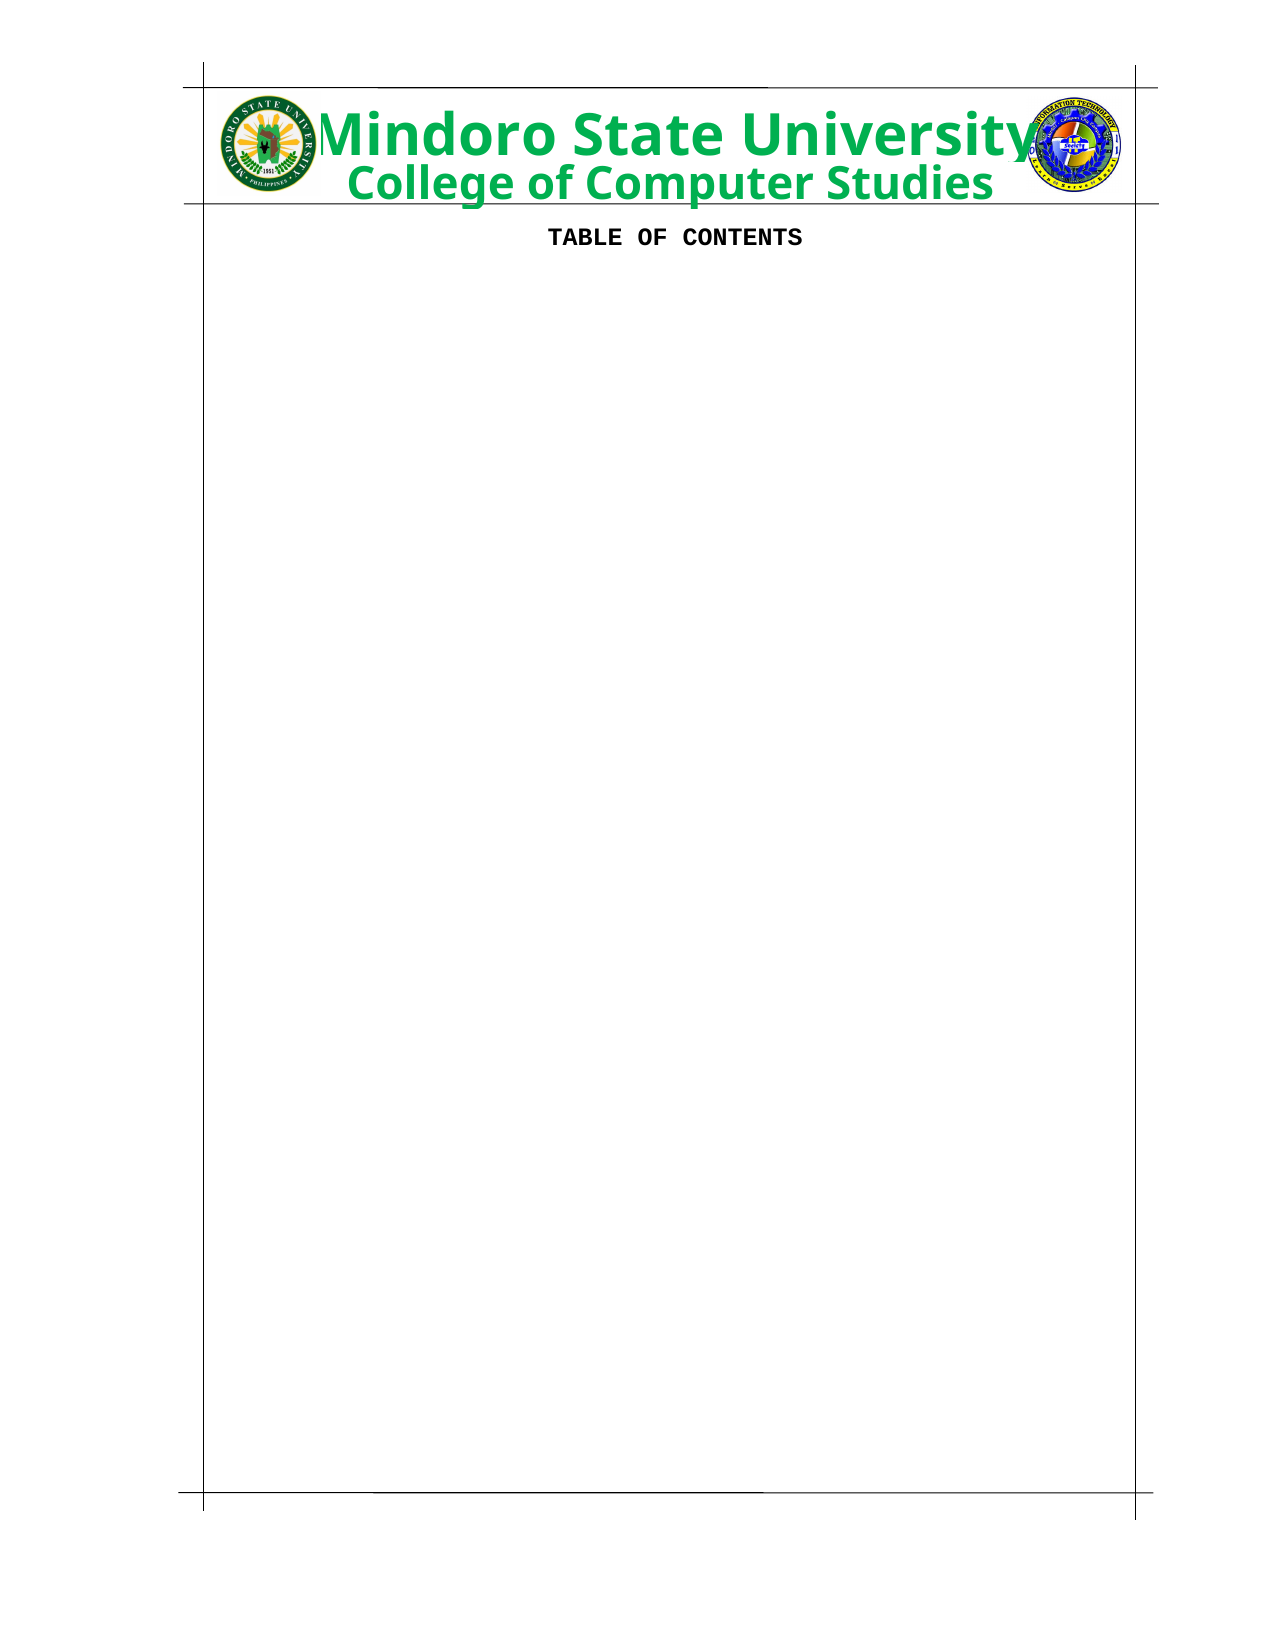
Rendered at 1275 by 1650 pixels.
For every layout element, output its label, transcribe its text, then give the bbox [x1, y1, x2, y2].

picture [216, 91, 321, 196]
picture [1026, 96, 1122, 193]
text TABLE OF CONTENTS [225, 225, 1125, 253]
